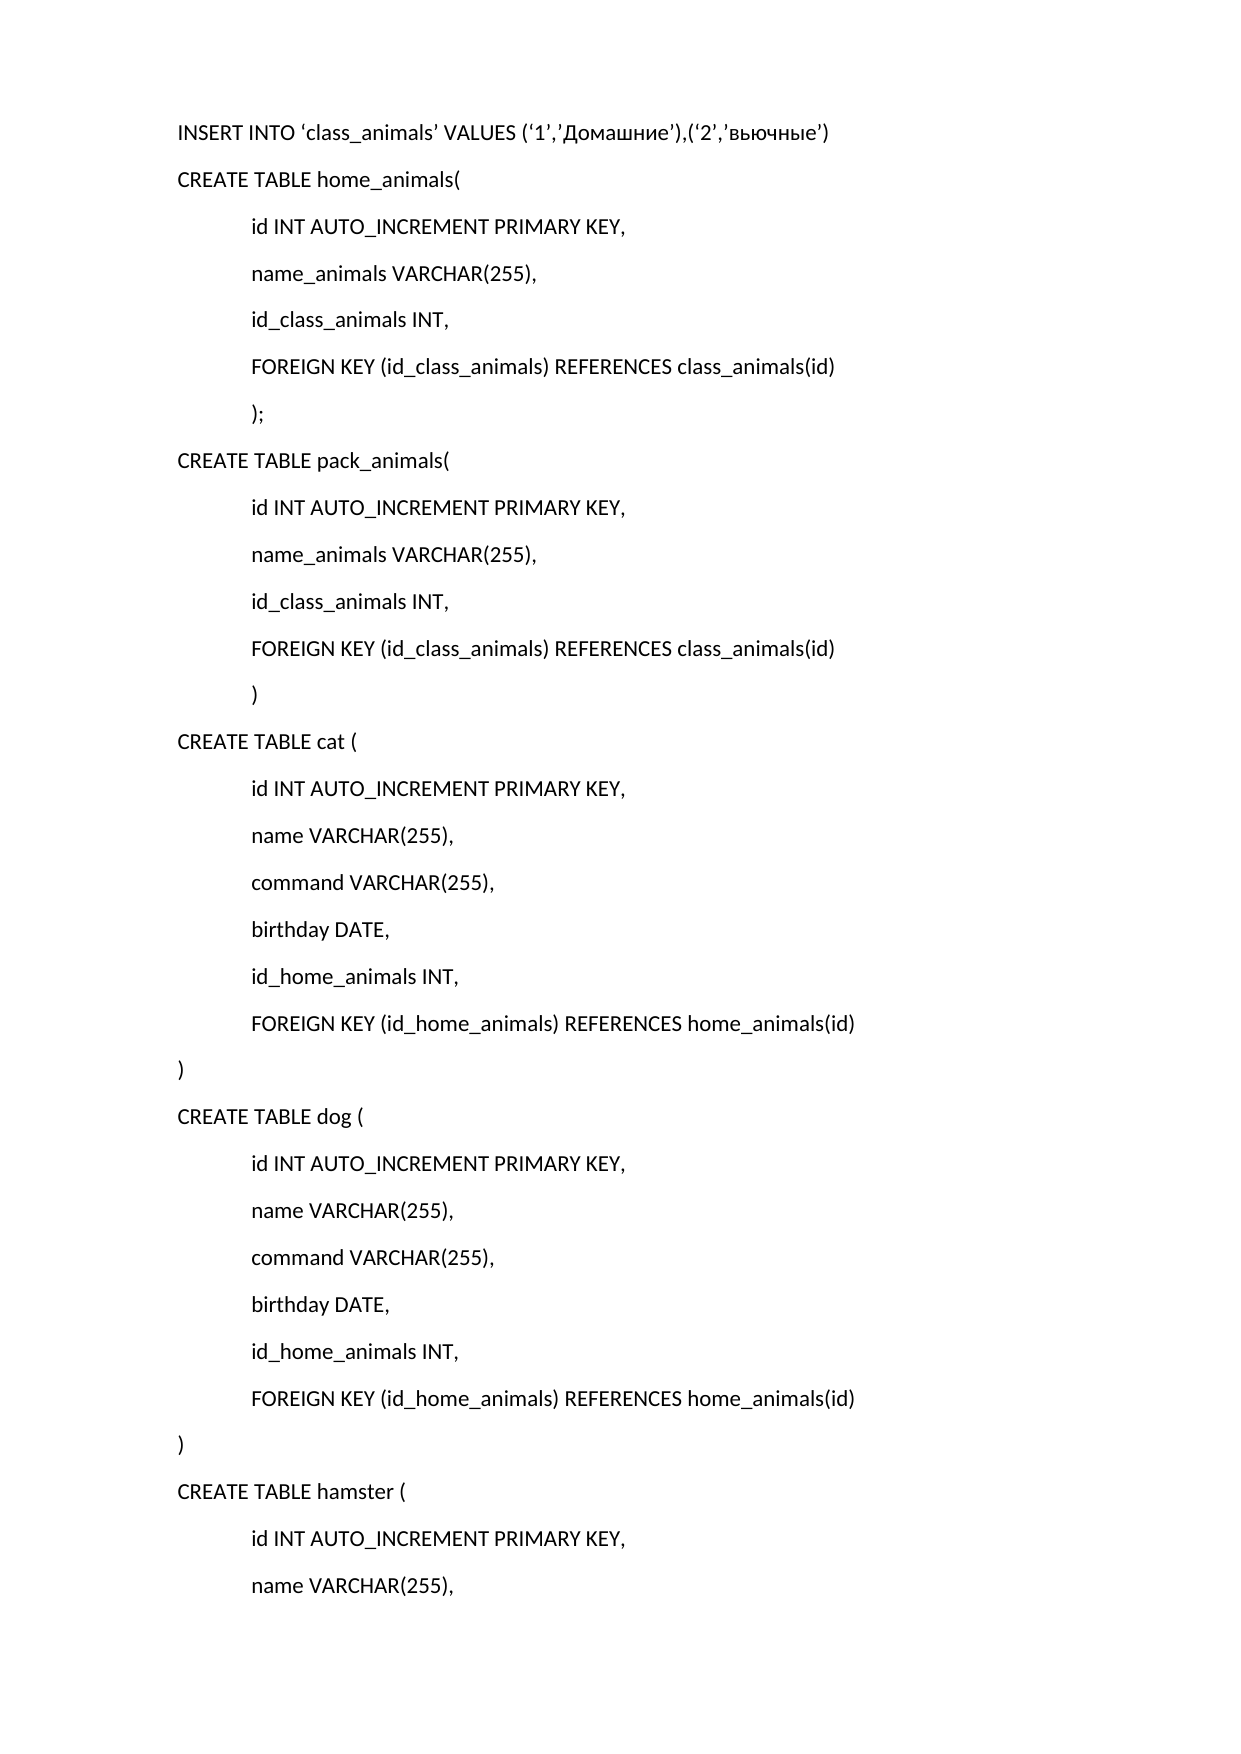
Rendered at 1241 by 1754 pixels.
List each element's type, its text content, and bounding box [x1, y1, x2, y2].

text FOREIGN KEY (id_home_animals) REFERENCES home_animals(id) [177, 1009, 1152, 1037]
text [177, 1384, 1152, 1412]
text ) [177, 1431, 1152, 1459]
text id_home_animals INT, [251, 962, 1152, 990]
text command VARCHAR(255), [251, 868, 1152, 896]
text command VARCHAR(255), [251, 1243, 1152, 1271]
text id INT AUTO_INCREMENT PRIMARY KEY, [251, 1524, 1152, 1552]
text id INT AUTO_INCREMENT PRIMARY KEY, [177, 493, 1152, 521]
text CREATE TABLE cat ( [177, 727, 1152, 756]
text id_class_animals INT, [177, 306, 1152, 334]
text CREATE TABLE dog ( [177, 1102, 1152, 1131]
text CREATE TABLE pack_animals( [177, 446, 1152, 474]
text CREATE TABLE hamster ( [177, 1477, 1152, 1506]
text id INT AUTO_INCREMENT PRIMARY KEY, [251, 1149, 1152, 1177]
text FOREIGN KEY (id_class_animals) REFERENCES class_animals(id) [177, 634, 1152, 662]
text ); [177, 399, 1152, 427]
text ) [177, 681, 1152, 709]
text id_class_animals INT, [177, 587, 1152, 615]
text name_animals VARCHAR(255), [177, 259, 1152, 287]
text name VARCHAR(255), [251, 821, 1152, 849]
text INSERT INTO ‘class_animals’ VALUES (‘1’,’Домашние’),(‘2’,’вьючные’) [177, 118, 1152, 146]
text birthday DATE, [251, 915, 1152, 943]
text birthday DATE, [251, 1290, 1152, 1318]
text id_home_animals INT, [251, 1337, 1152, 1365]
text name VARCHAR(255), [251, 1571, 1152, 1599]
text CREATE TABLE home_animals( [177, 165, 1152, 193]
text FOREIGN KEY (id_class_animals) REFERENCES class_animals(id) [177, 352, 1152, 381]
text id INT AUTO_INCREMENT PRIMARY KEY, [177, 212, 1152, 240]
text ) [177, 1056, 1152, 1084]
text id INT AUTO_INCREMENT PRIMARY KEY, [251, 774, 1152, 802]
text name_animals VARCHAR(255), [177, 540, 1152, 568]
text name VARCHAR(255), [251, 1196, 1152, 1224]
